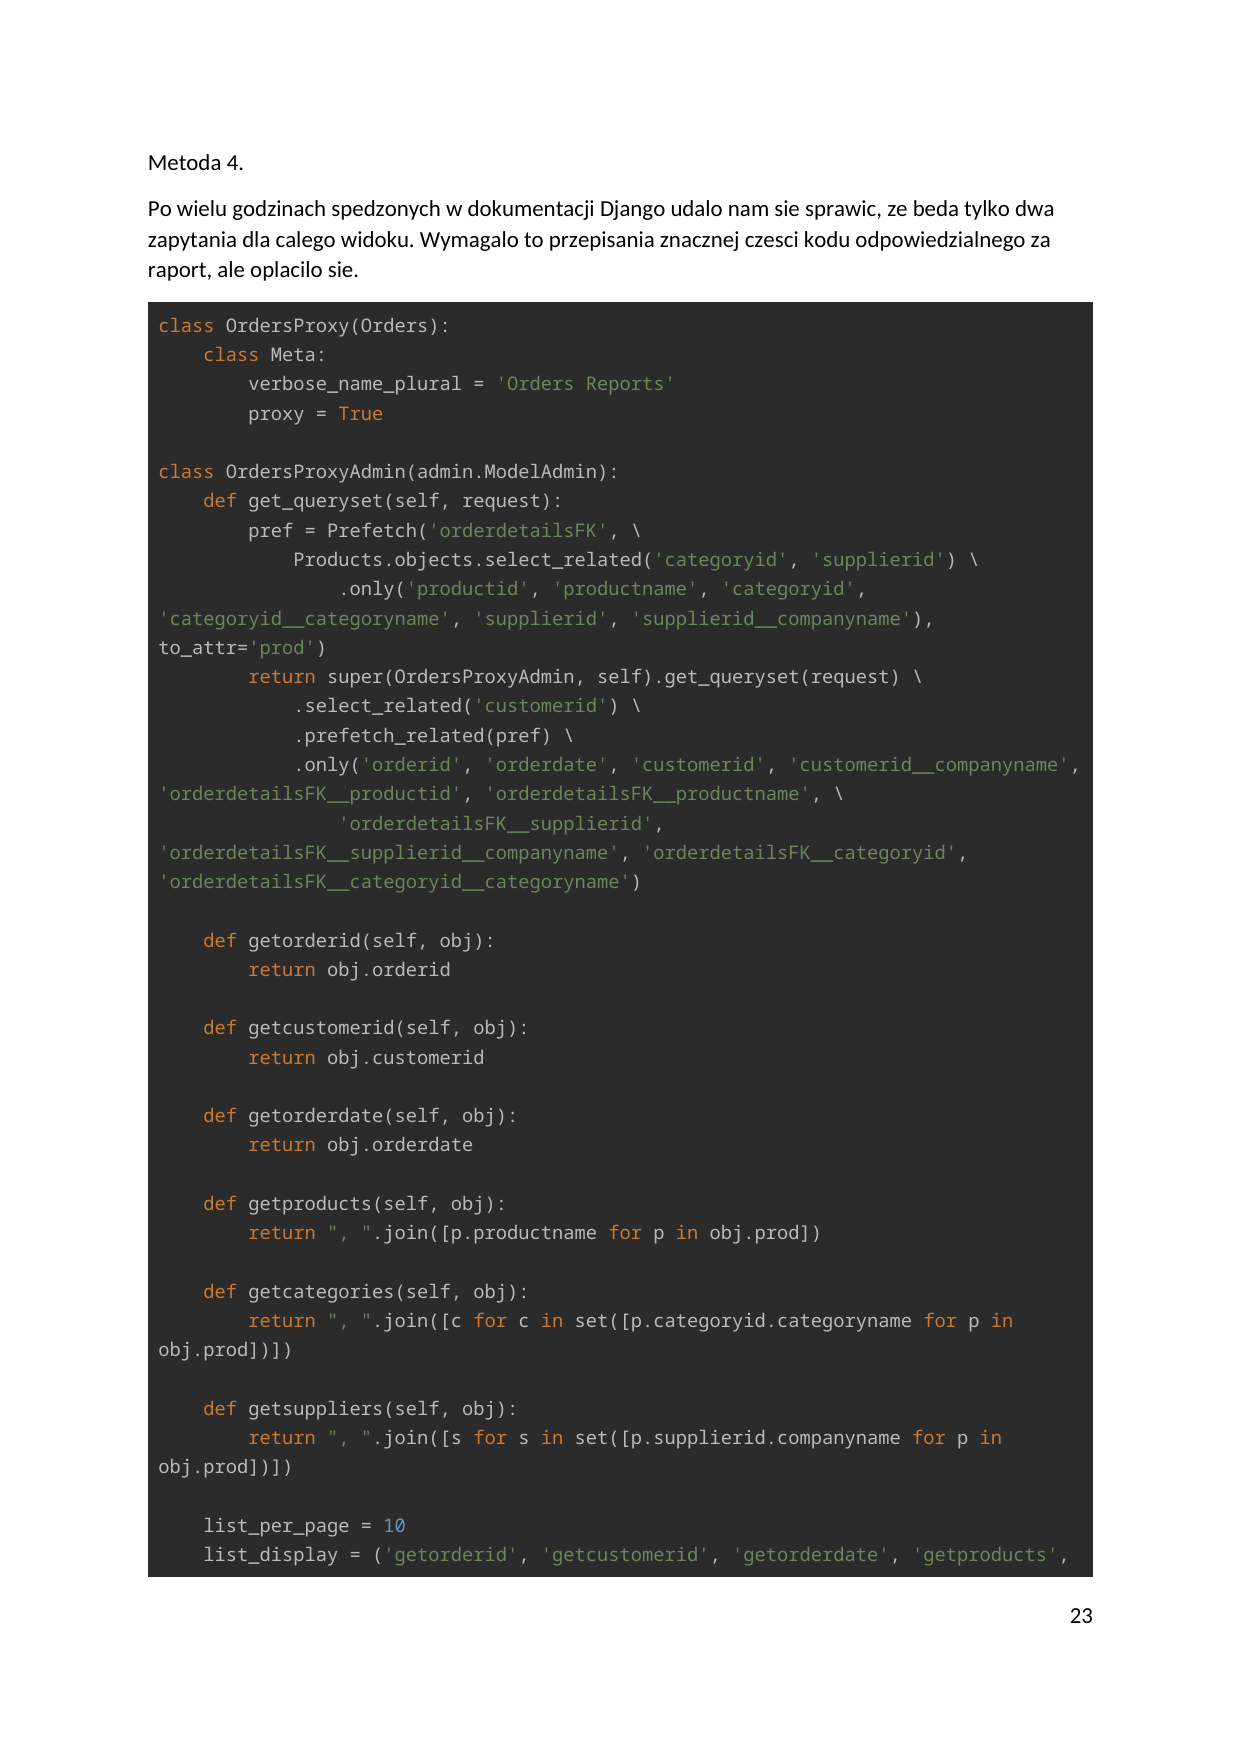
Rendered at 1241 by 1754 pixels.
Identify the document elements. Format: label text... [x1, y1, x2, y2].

text Po wielu godzinach spedzonych w dokumentacji Django udalo nam sie sprawic, ze beda tylko dwa zapytania dla calego widoku. Wymagalo to przepisania znacznej czesci kodu odpowiedzialnego za raport, ale oplacilo sie. [148, 194, 1093, 283]
text Metoda 4. [148, 148, 1093, 176]
